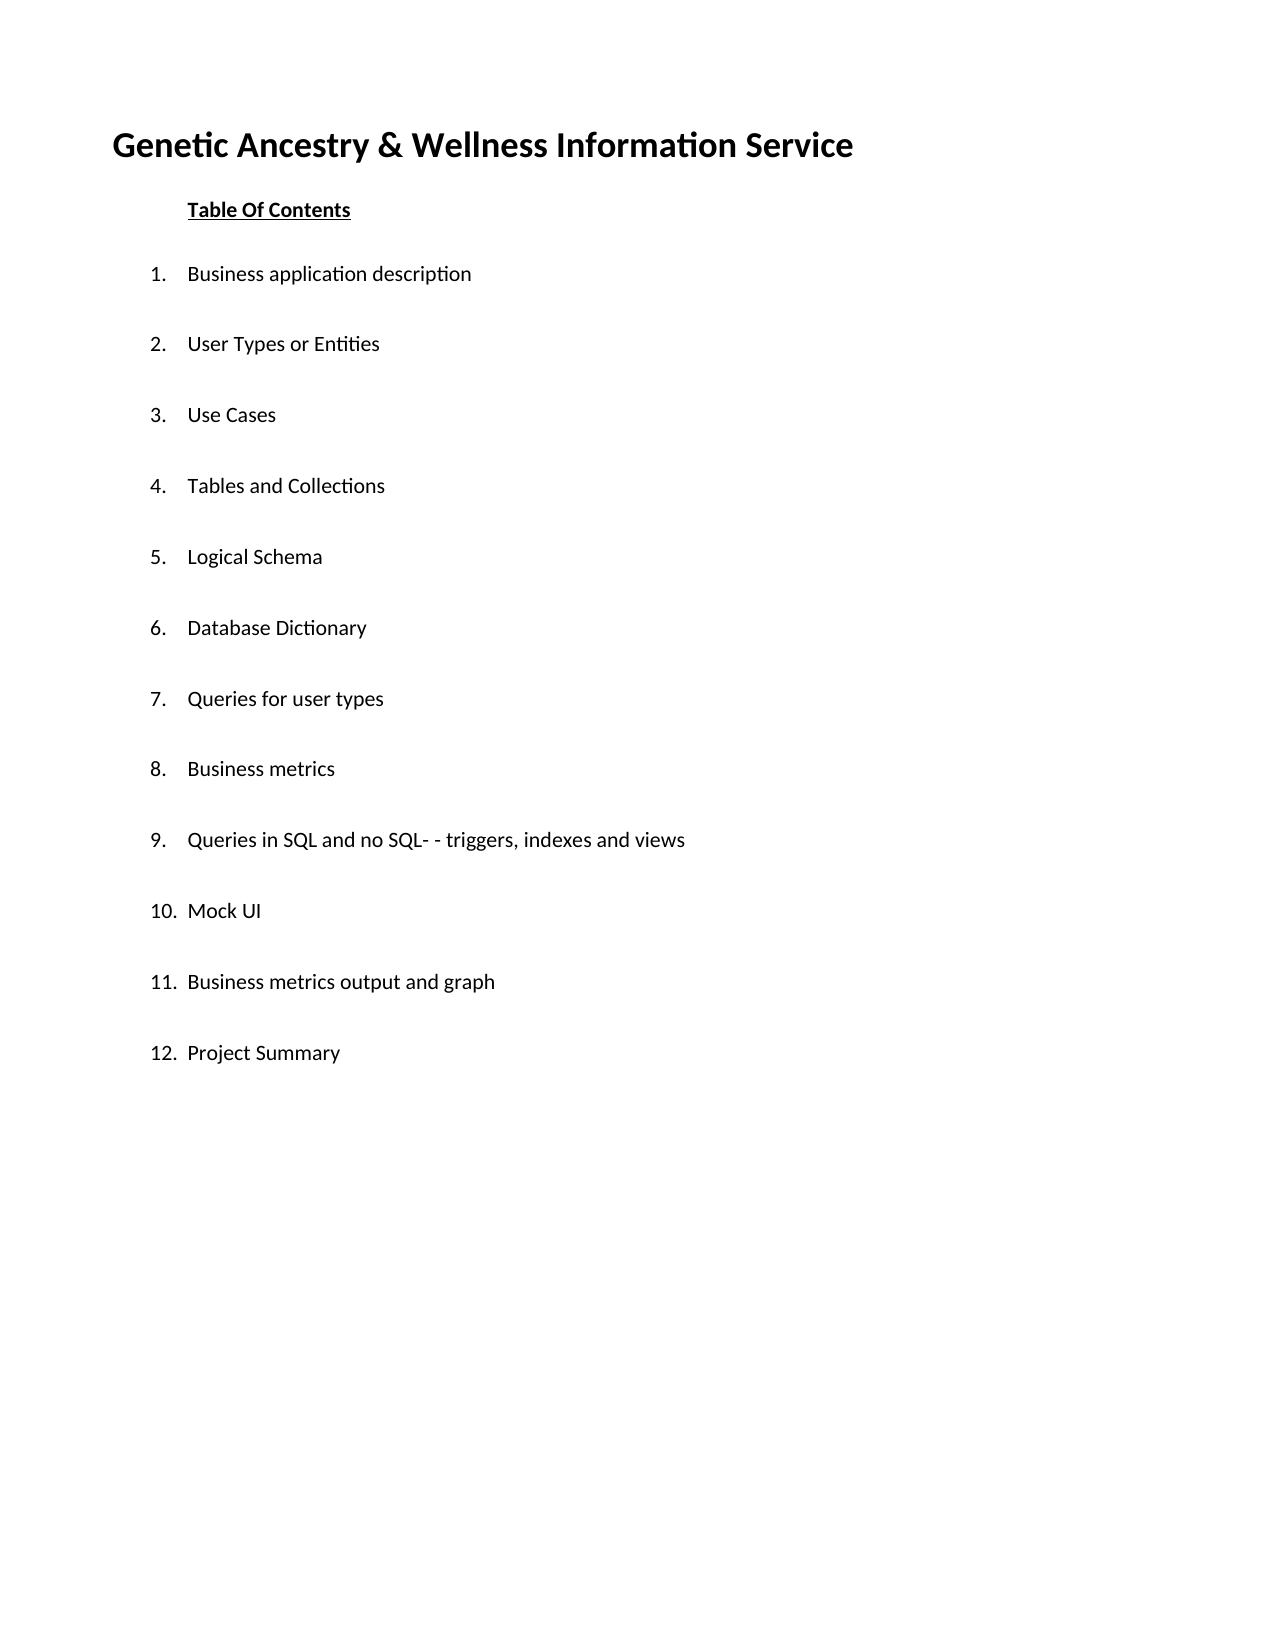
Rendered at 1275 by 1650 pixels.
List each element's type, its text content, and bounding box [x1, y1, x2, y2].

list Mock UI [150, 886, 1125, 924]
list Project Summary [150, 1028, 1125, 1066]
list Business metrics [150, 745, 1125, 782]
list Queries in SQL and no SQL- - triggers, indexes and views [150, 816, 1125, 853]
text Genetic Ancestry & Wellness Information Service [112, 122, 1125, 166]
list Tables and Collections [150, 461, 1125, 499]
list Queries for user types [150, 674, 1125, 711]
list Table Of Contents [187, 196, 1125, 223]
list Business metrics output and graph [150, 957, 1125, 995]
list Use Cases [150, 391, 1125, 428]
list User Types or Entities [150, 320, 1125, 357]
list Database Dictionary [150, 603, 1125, 641]
list Business application description [150, 249, 1125, 286]
list Logical Schema [150, 532, 1125, 570]
